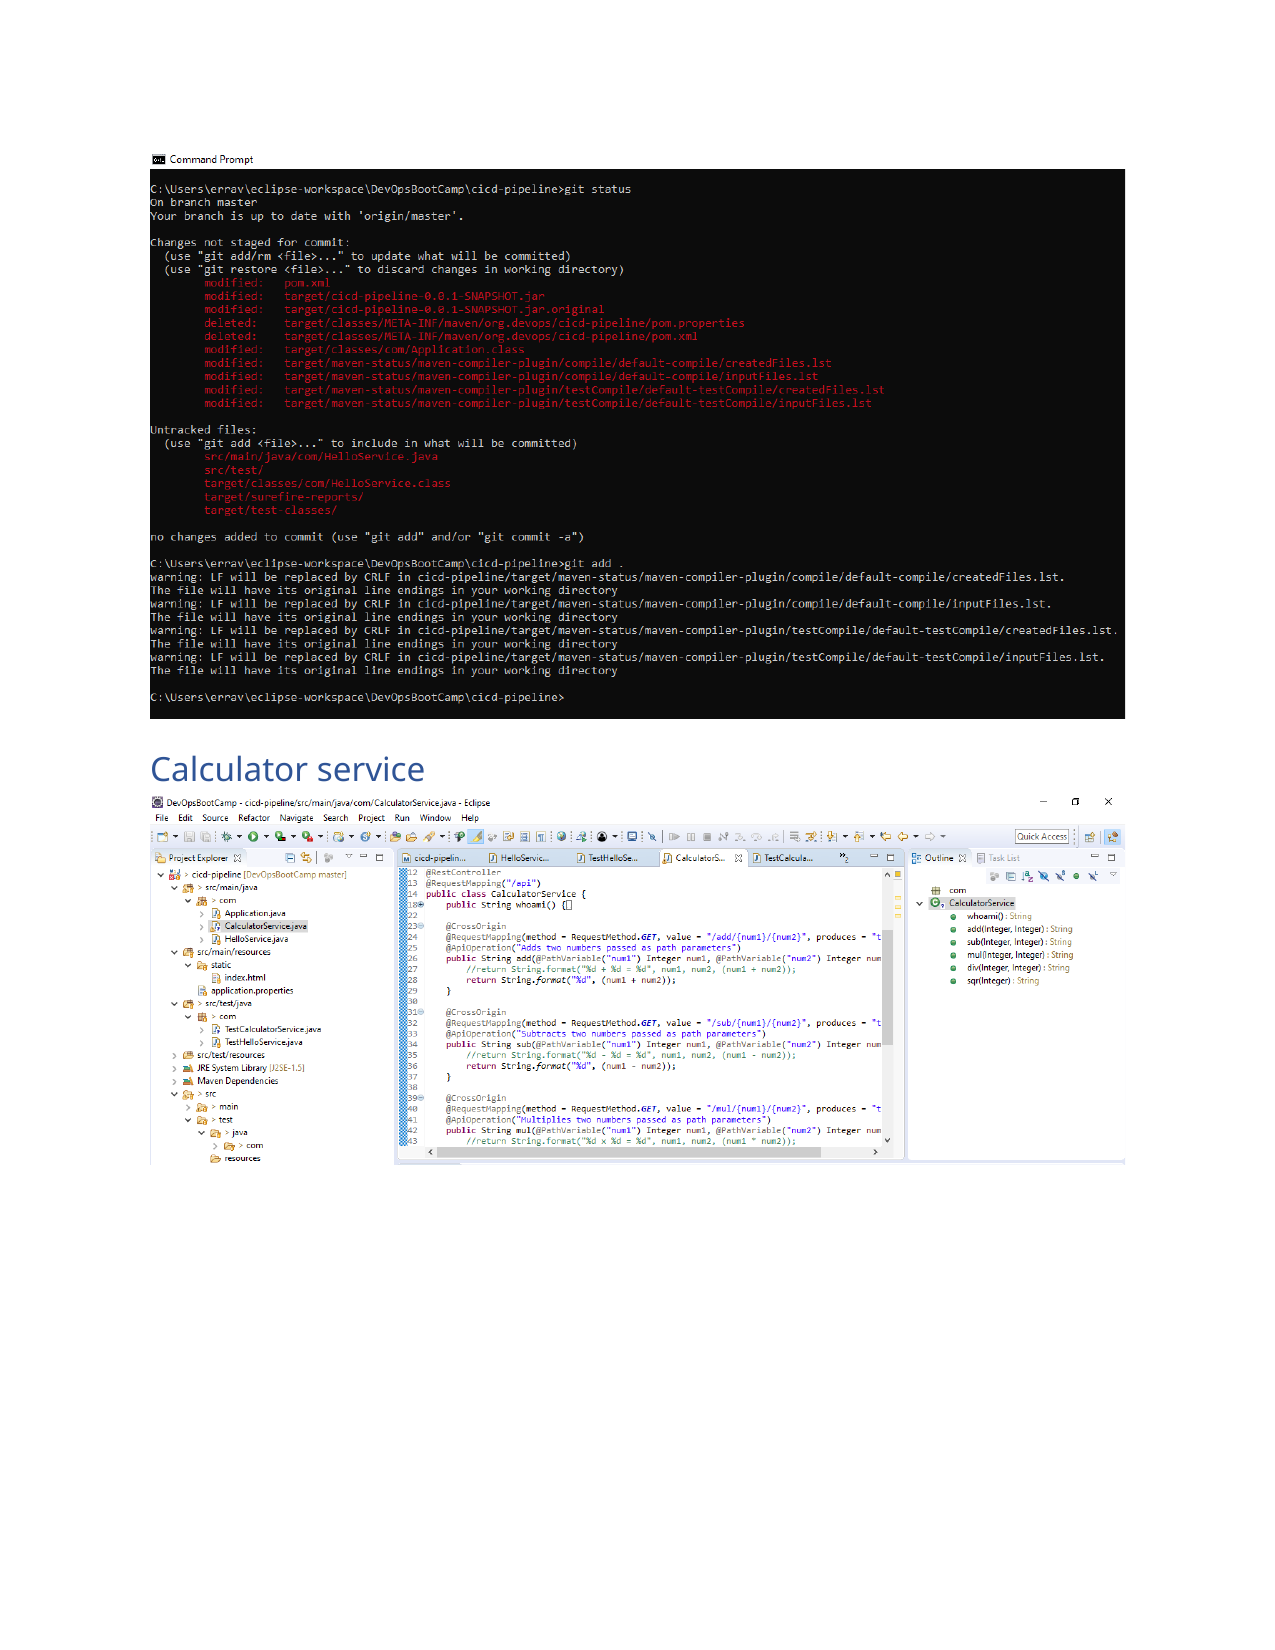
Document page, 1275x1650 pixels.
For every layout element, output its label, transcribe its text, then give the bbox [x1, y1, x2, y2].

subtitle Calculator service [150, 746, 1125, 791]
picture [150, 795, 1125, 1165]
picture [150, 150, 1125, 719]
